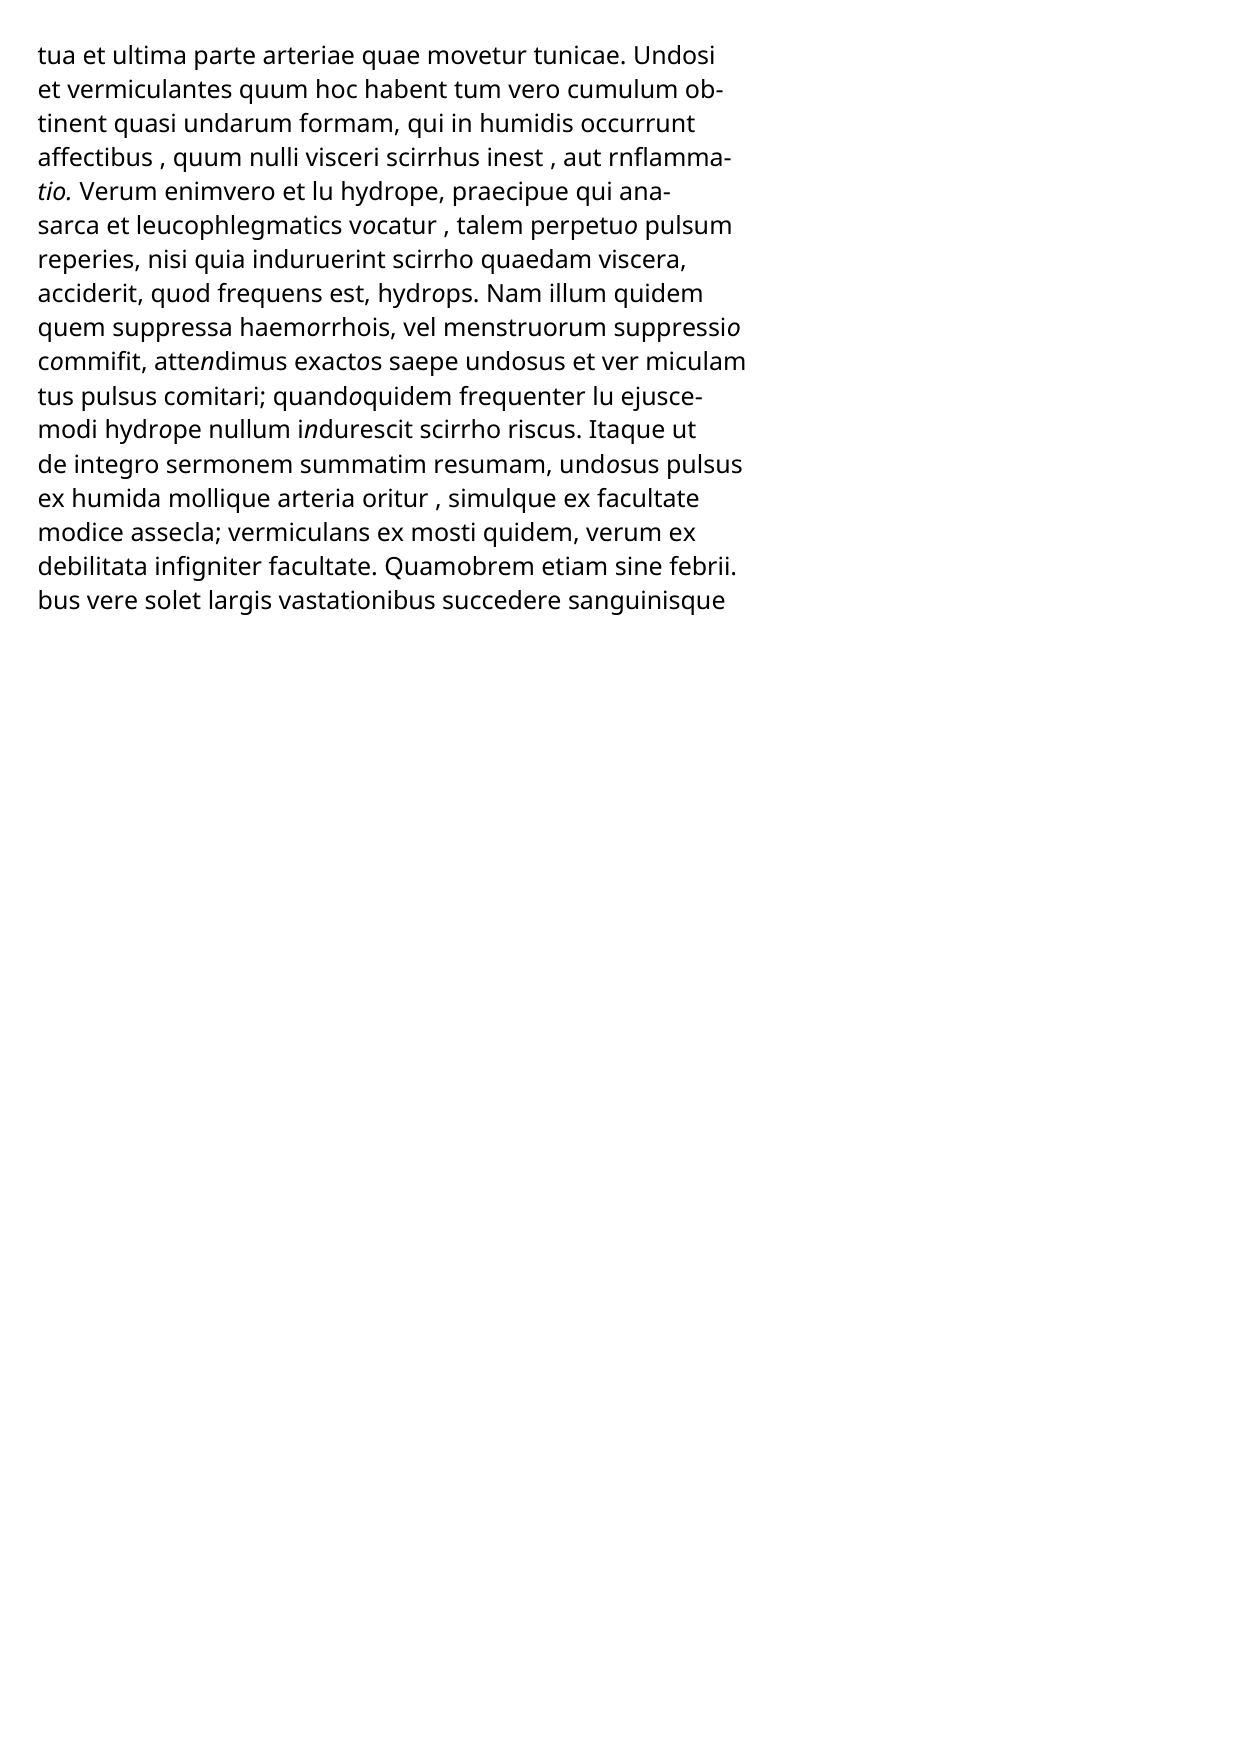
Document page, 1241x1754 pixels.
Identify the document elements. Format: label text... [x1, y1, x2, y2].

text tua et ultima parte arteriae quae movetur tunicae. Undosi et vermiculantes quum hoc habent tum vero cumulum ob- tinent quasi undarum formam, qui in humidis occurrunt affectibus , quum nulli visceri scirrhus inest , aut rnflamma- tio. Verum enimvero et lu hydrope, praecipue qui ana- sarca et leucophlegmatics vocatur , talem perpetuo pulsum reperies, nisi quia induruerint scirrho quaedam viscera, acciderit, quod frequens est, hydrops. Nam illum quidem quem suppressa haemorrhois, vel menstruorum suppressio commifit, attendimus exactos saepe undosus et ver miculam tus pulsus comitari; quandoquidem frequenter lu ejusce- modi hydrope nullum indurescit scirrho riscus. Itaque ut de integro sermonem summatim resumam, undosus pulsus ex humida mollique arteria oritur , simulque ex facultate modice assecla; vermiculans ex mosti quidem, verum ex debilitata infigniter facultate. Quamobrem etiam sine febrii. bus vere solet largis vastationibus succedere sanguinisque [37, 37, 1203, 617]
